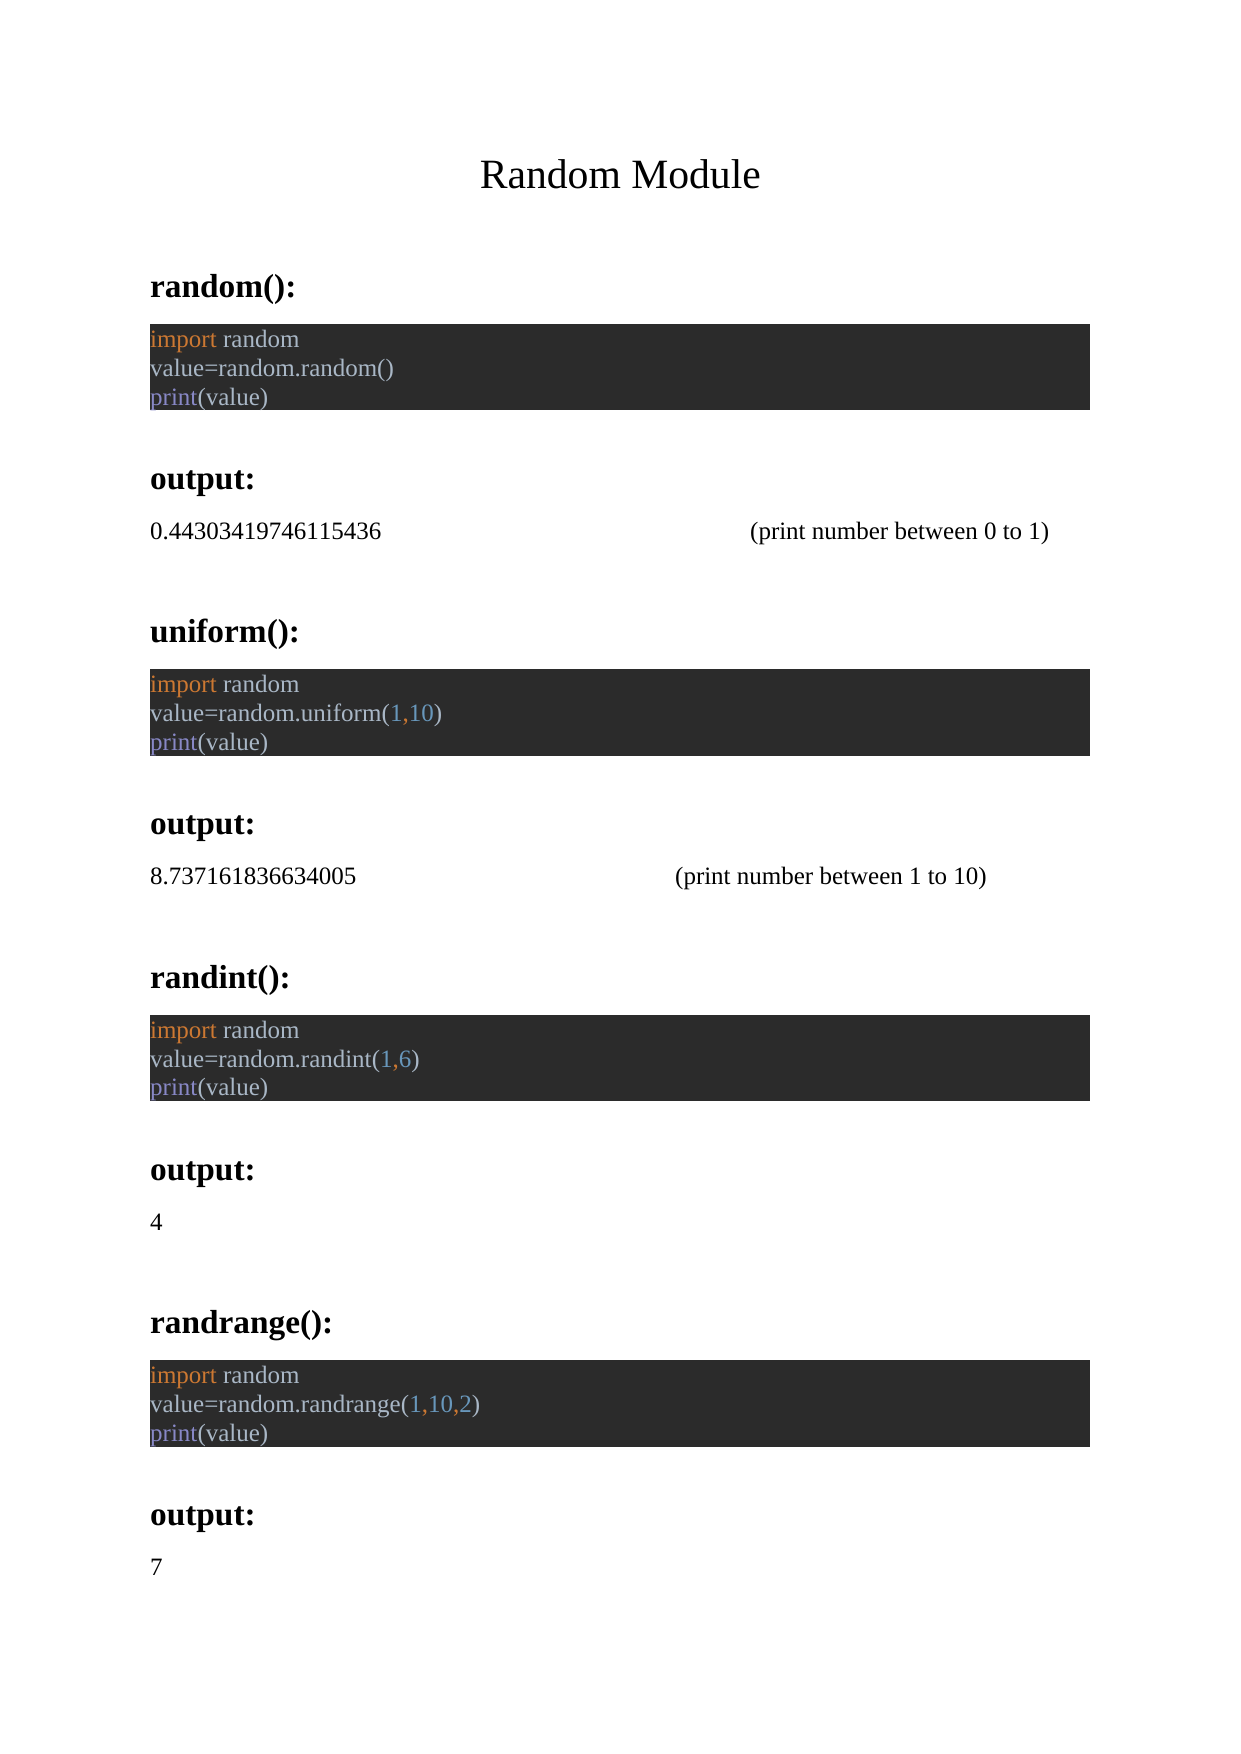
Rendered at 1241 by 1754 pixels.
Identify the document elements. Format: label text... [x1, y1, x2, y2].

text randrange(): [150, 1302, 1090, 1341]
text output: [150, 1149, 1090, 1187]
text Random Module [150, 150, 1090, 198]
text 8.737161836634005 (print number between 1 to 10) [150, 861, 1090, 890]
text output: [150, 1494, 1090, 1533]
text uniform(): [150, 611, 1090, 650]
text output: [150, 803, 1090, 842]
text 0.44303419746115436 (print number between 0 to 1) [150, 516, 1090, 545]
text 7 [150, 1552, 1090, 1581]
text random(): [150, 266, 1090, 304]
text import random value=random.random() print(value) [150, 324, 1090, 410]
text randint(): [150, 957, 1090, 995]
text output: [150, 458, 1090, 496]
text import random value=random.uniform(1,10) print(value) [150, 669, 1090, 756]
text import random value=random.randint(1,6) print(value) [150, 1015, 1090, 1101]
text import random value=random.randrange(1,10,2) print(value) [150, 1360, 1090, 1447]
text 4 [150, 1207, 1090, 1236]
